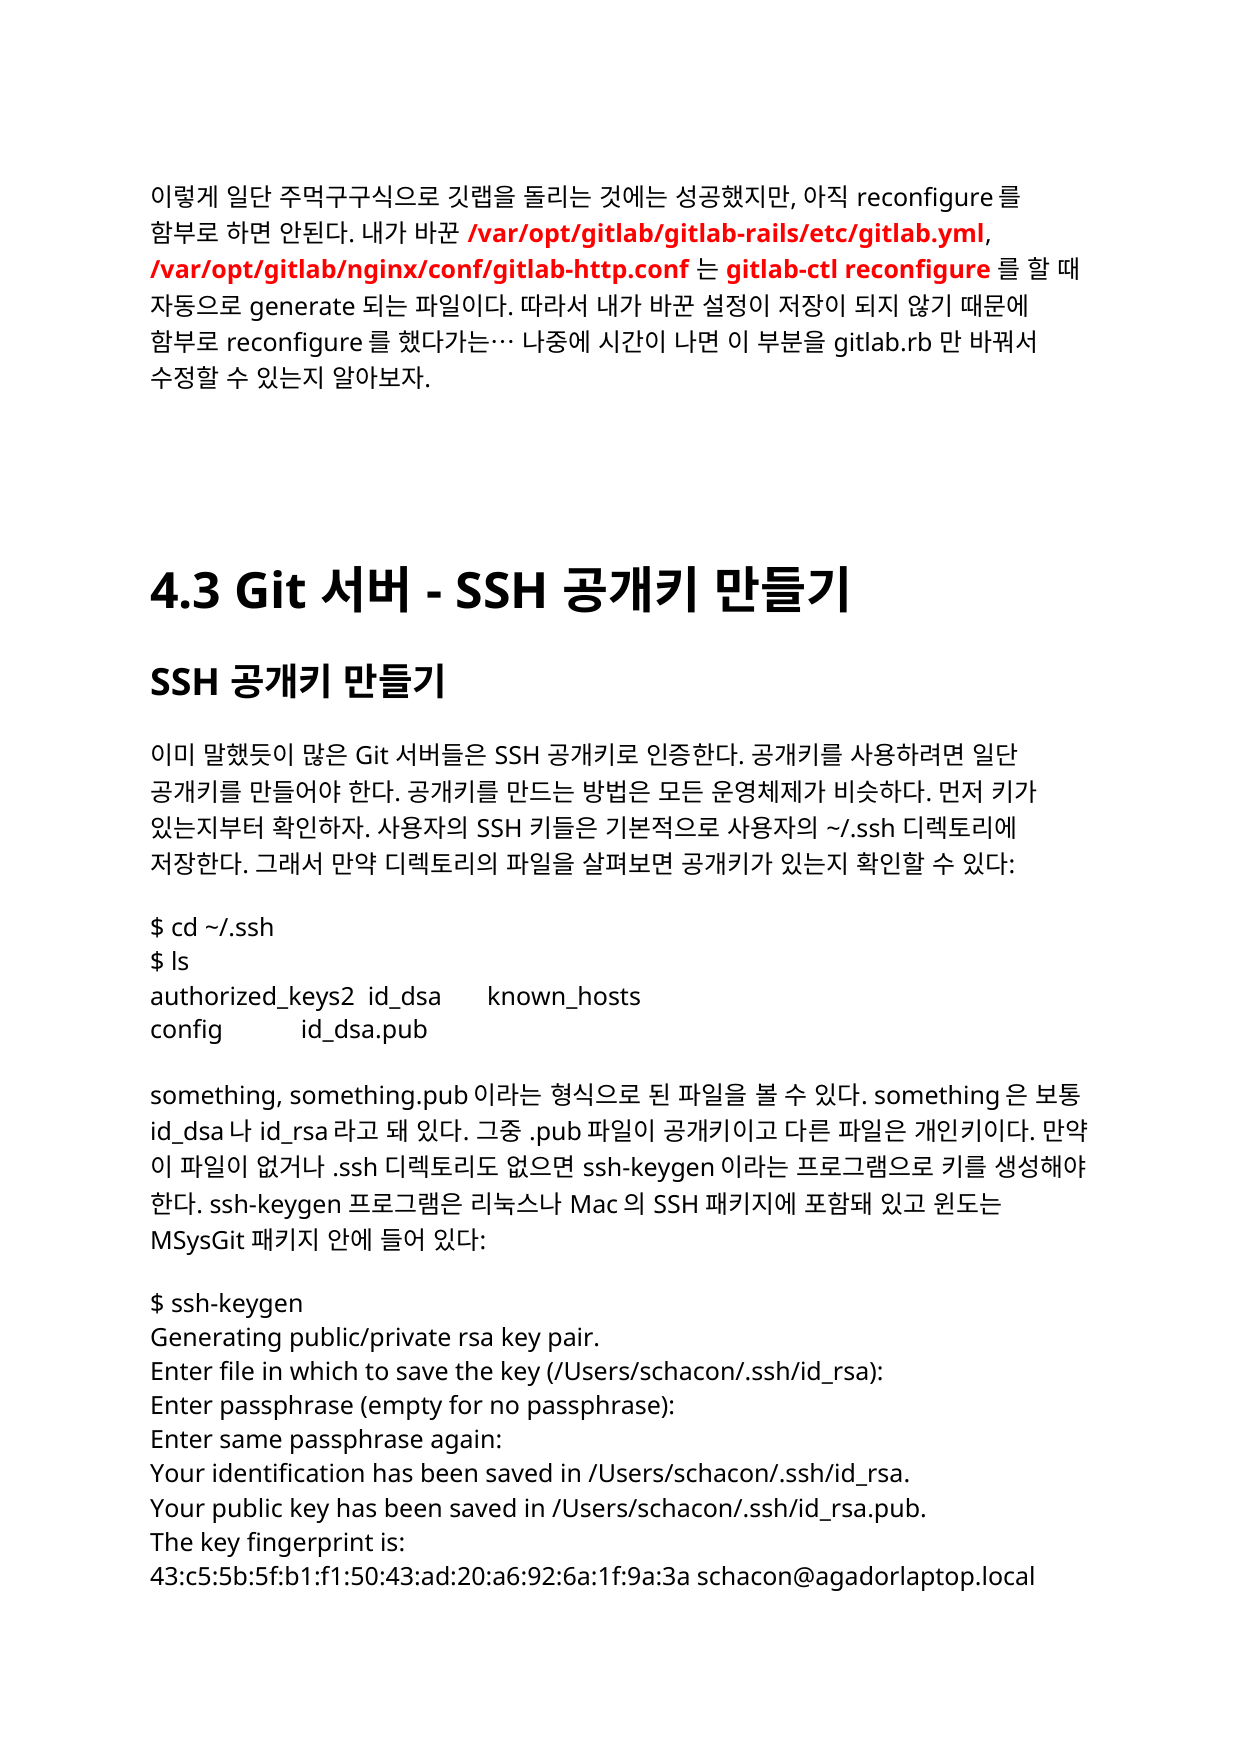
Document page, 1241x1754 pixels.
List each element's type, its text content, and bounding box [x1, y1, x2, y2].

text config id_dsa.pub [150, 1012, 1090, 1046]
text $ ssh-keygen [150, 1286, 1090, 1320]
text $ cd ~/.ssh [150, 910, 1090, 944]
text $ ls [150, 944, 1090, 978]
text 이렇게 일단 주먹구구식으로 깃랩을 돌리는 것에는 성공했지만, 아직 reconfigure를 함부로 하면 안된다. 내가 바꾼 /var/opt/gitlab/gitlab-rails/etc/gitlab.yml, /var/opt/gitlab/nginx/conf/gitlab-http.conf 는 gitlab-ctl reconfigure 를 할 때 자동으로 generate 되는 파일이다. 따라서 내가 바꾼 설정이 저장이 되지 않기 때문에 함부로 reconfigure를 했다가는… 나중에 시간이 나면 이 부분을 gitlab.rb 만 바꿔서 수정할 수 있는지 알아보자. [150, 177, 1090, 395]
text Enter file in which to save the key (/Users/schacon/.ssh/id_rsa): [150, 1354, 1090, 1388]
text authorized_keys2 id_dsa known_hosts [150, 978, 1090, 1012]
text Enter passphrase (empty for no passphrase): [150, 1388, 1090, 1422]
text 이미 말했듯이 많은 Git 서버들은 SSH 공개키로 인증한다. 공개키를 사용하려면 일단 공개키를 만들어야 한다. 공개키를 만드는 방법은 모든 운영체제가 비슷하다. 먼저 키가 있는지부터 확인하자. 사용자의 SSH 키들은 기본적으로 사용자의 ~/.ssh 디렉토리에 저장한다. 그래서 만약 디렉토리의 파일을 살펴보면 공개키가 있는지 확인할 수 있다: [150, 736, 1090, 881]
text The key fingerprint is: [150, 1524, 1090, 1558]
text something, something.pub이라는 형식으로 된 파일을 볼 수 있다. something은 보통 id_dsa나 id_rsa라고 돼 있다. 그중 .pub파일이 공개키이고 다른 파일은 개인키이다. 만약 이 파일이 없거나 .ssh 디렉토리도 없으면 ssh-keygen이라는 프로그램으로 키를 생성해야 한다. ssh-keygen 프로그램은 리눅스나 Mac의 SSH 패키지에 포함돼 있고 윈도는 MSysGit 패키지 안에 들어 있다: [150, 1075, 1090, 1257]
text Your public key has been saved in /Users/schacon/.ssh/id_rsa.pub. [150, 1490, 1090, 1524]
text 4.3 Git 서버 - SSH 공개키 만들기 [150, 550, 1090, 623]
text Your identification has been saved in /Users/schacon/.ssh/id_rsa. [150, 1456, 1090, 1490]
text Generating public/private rsa key pair. [150, 1320, 1090, 1354]
text Enter same passphrase again: [150, 1422, 1090, 1456]
text SSH 공개키 만들기 [150, 652, 1090, 707]
text 43:c5:5b:5f:b1:f1:50:43:ad:20:a6:92:6a:1f:9a:3a schacon@agadorlaptop.local [150, 1558, 1090, 1592]
